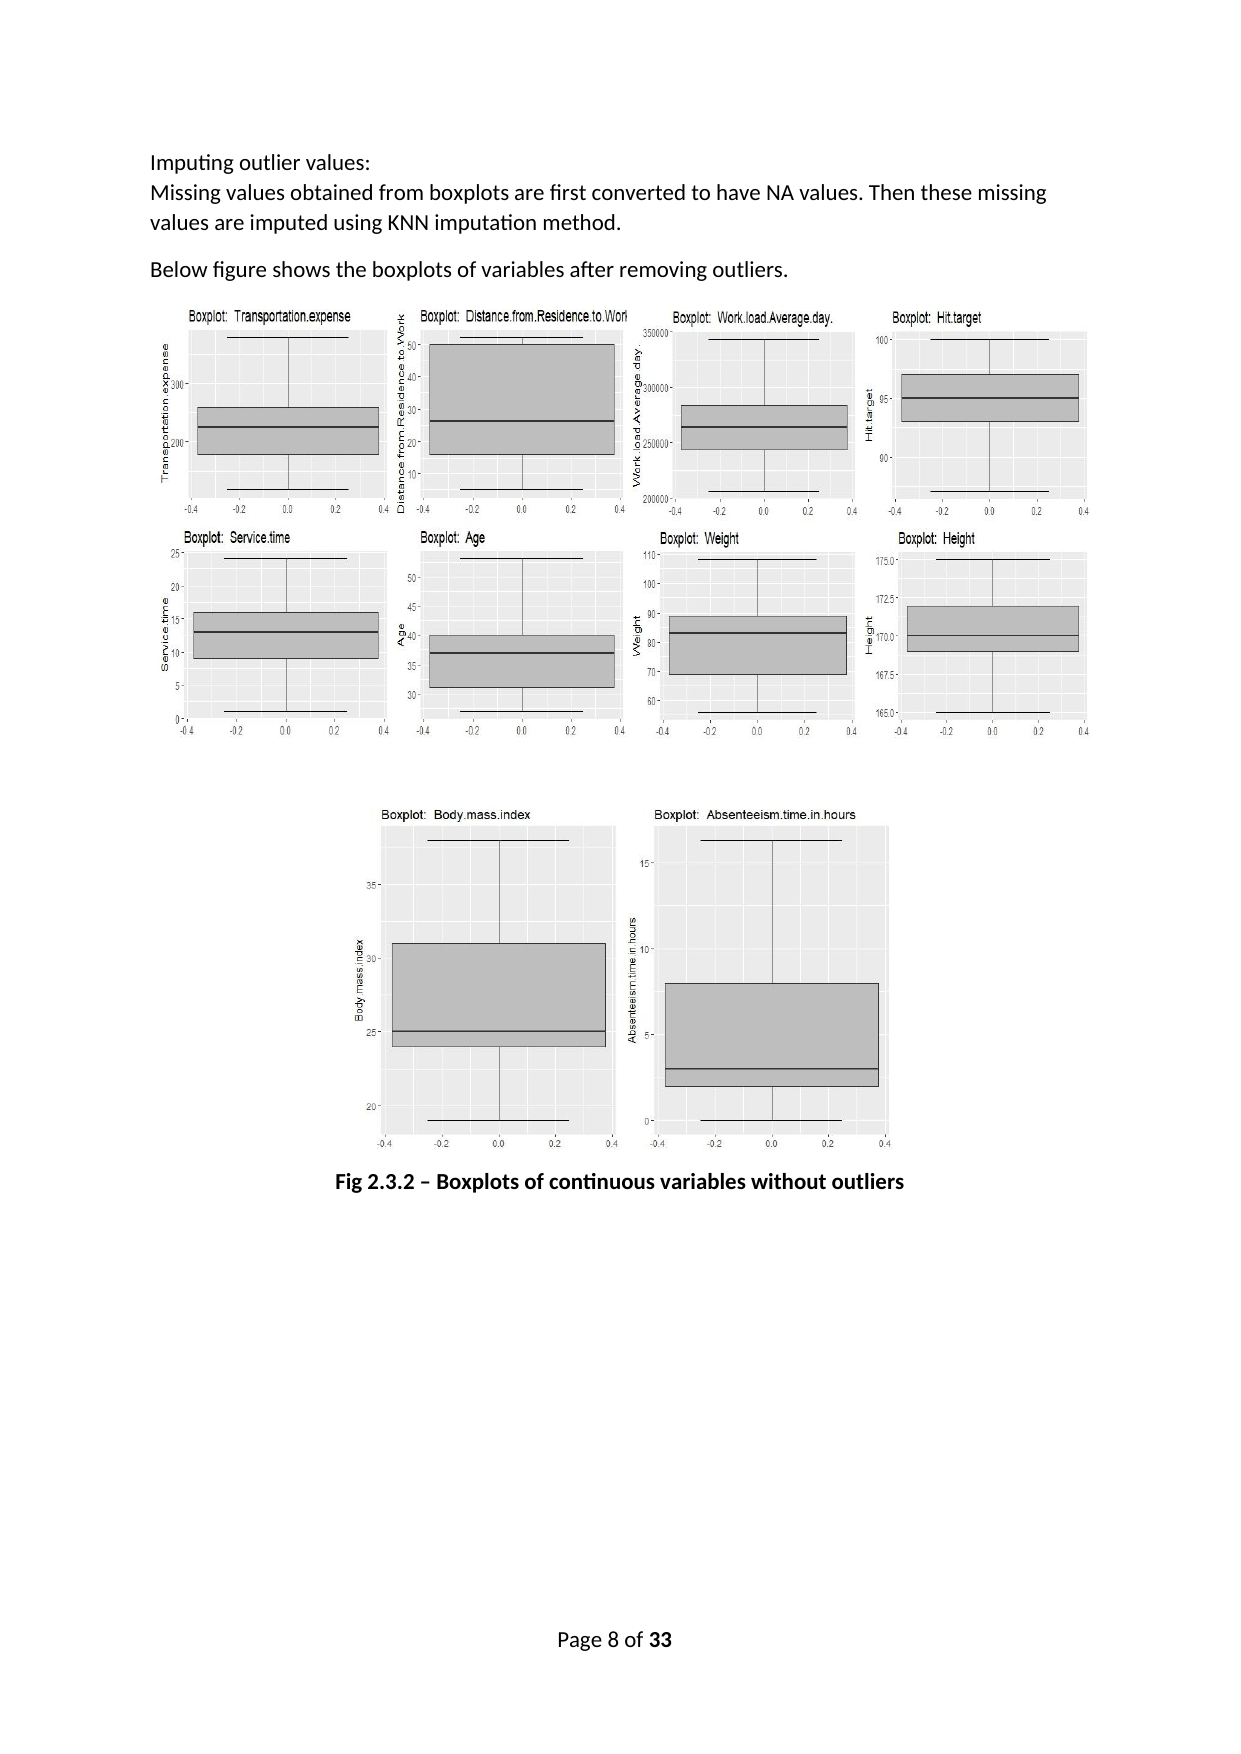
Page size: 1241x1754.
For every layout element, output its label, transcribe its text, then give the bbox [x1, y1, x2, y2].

text Imputing outlier values: [150, 148, 1223, 176]
text Below figure shows the boxplots of variables after removing outliers. [150, 255, 1223, 283]
picture [348, 803, 894, 1150]
text Missing values obtained from boxplots are first converted to have NA values. Then these missing values are imputed using KNN imputation method. [150, 178, 1050, 237]
picture [155, 302, 1090, 744]
